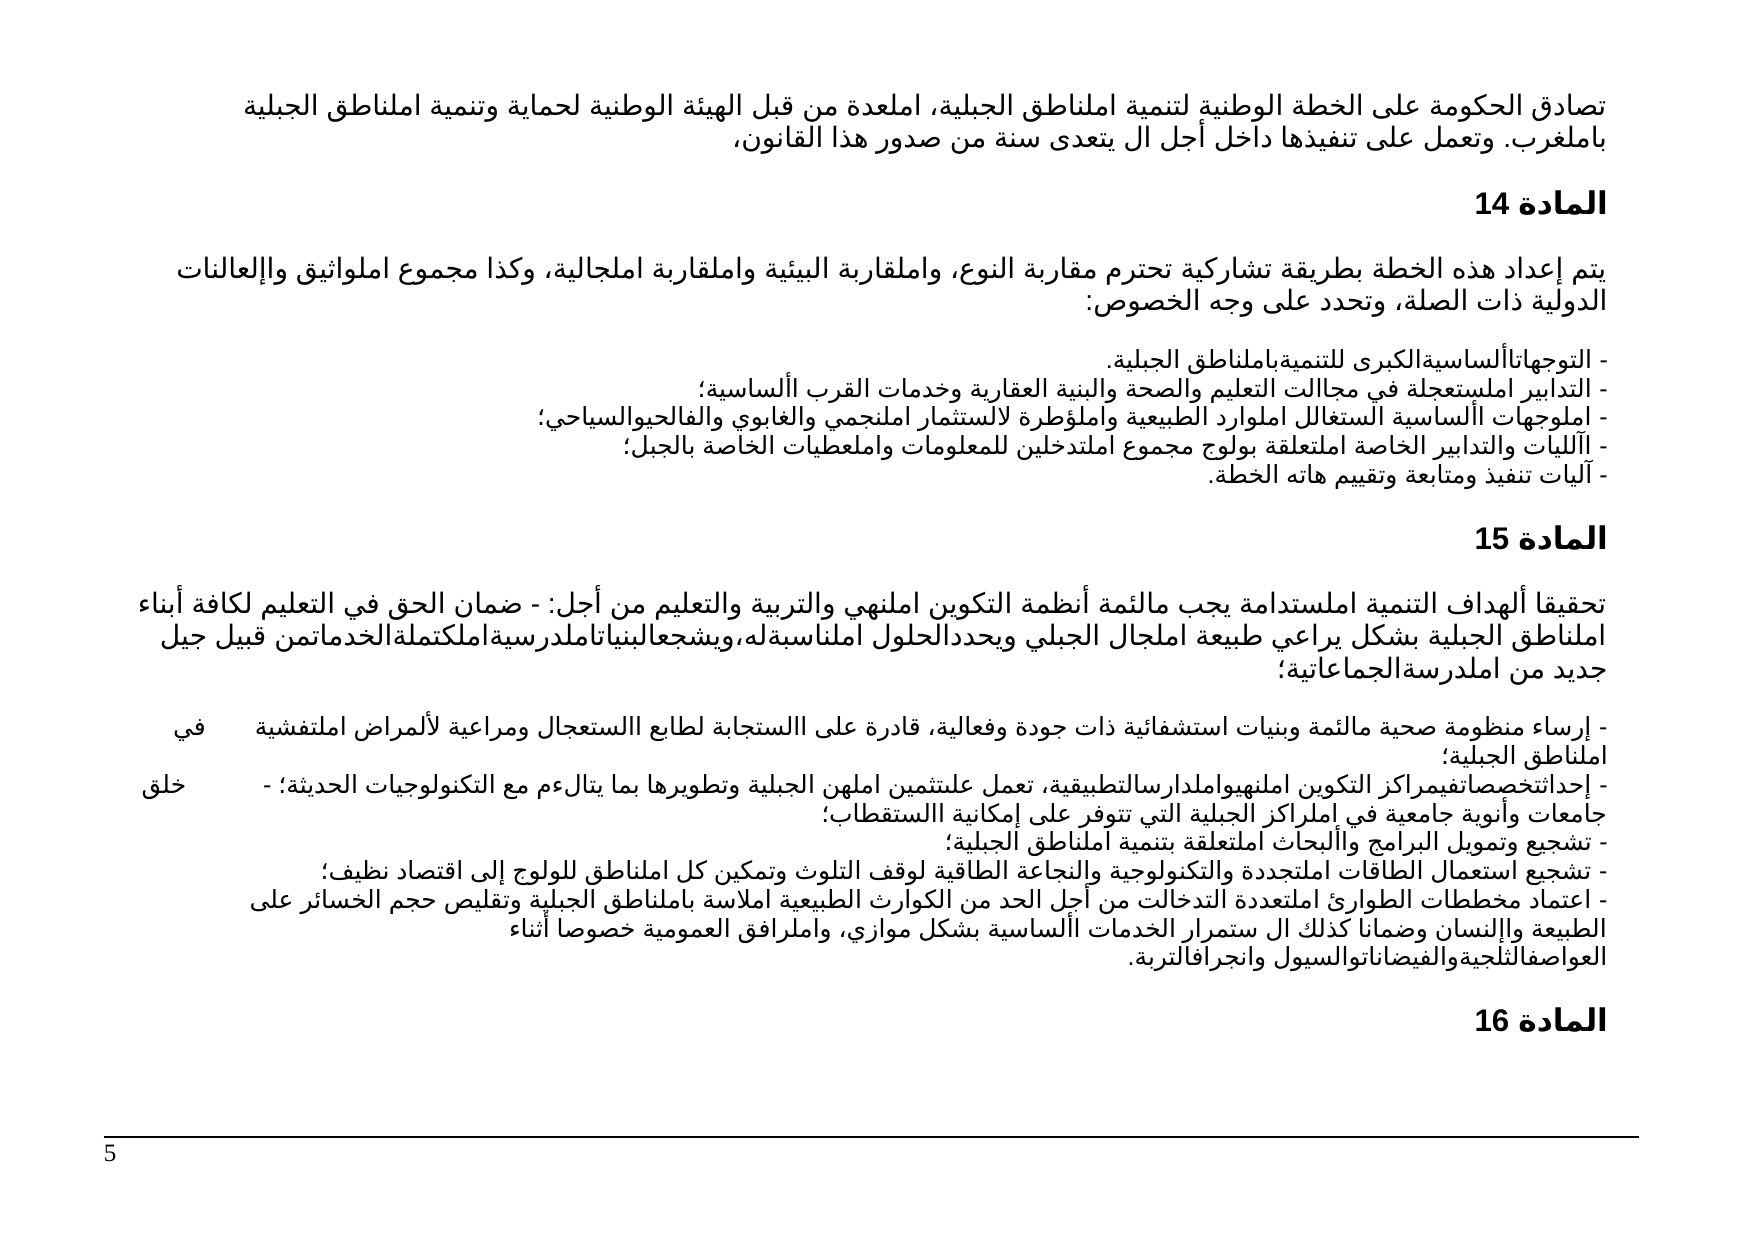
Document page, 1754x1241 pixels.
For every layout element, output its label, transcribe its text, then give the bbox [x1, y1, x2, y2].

text - تشجيع استعمال الطاقات املتجددة والتكنولوجية والنجاعة الطاقية لوقف التلوث وتمكين كل املناطق للولوج إلى اقتصاد نظيف؛ [135, 856, 1608, 885]
text - اعتماد مخططات الطوارئ املتعددة التدخالت من أجل الحد من الكوارث الطبيعية املاسة باملناطق الجبلية وتقليص حجم الخسائر على الطبيعة واإلنسان وضمانا كذلك ال ستمرار الخدمات األساسية بشكل موازي، واملرافق العمومية خصوصا أثناء العواصفالثلجيةوالفيضاناتوالسيول وانجرافالتربة. [135, 885, 1608, 971]
text - املوجهات األساسية الستغالل املوارد الطبيعية واملؤطرة لالستثمار املنجمي والغابوي والفالحيوالسياحي؛ [135, 402, 1608, 431]
text تصادق الحكومة على الخطة الوطنية لتنمية املناطق الجبلية، املعدة من قبل الهيئة الوطنية لحماية وتنمية املناطق الجبلية باملغرب. وتعمل على تنفيذها داخل أجل ال يتعدى سنة من صدور هذا القانون، [135, 89, 1608, 153]
text يتم إعداد هذه الخطة بطريقة تشاركية تحترم مقاربة النوع، واملقاربة البيئية واملقاربة املجالية، وكذا مجموع املواثيق واإلعالنات الدولية ذات الصلة، وتحدد على وجه الخصوص: [135, 252, 1608, 317]
text المادة 15 [135, 520, 1608, 556]
text المادة 14 [135, 185, 1608, 221]
text المادة 16 [135, 1002, 1608, 1038]
text - تشجيع وتمويل البرامج واألبحاث املتعلقة بتنمية املناطق الجبلية؛ [135, 827, 1608, 856]
text - التوجهاتاألساسيةالكبرى للتنميةباملناطق الجبلية. [135, 345, 1608, 373]
text - إحداثتخصصاتفيمراكز التكوين املنهيواملدارسالتطبيقية، تعمل علىتثمين املهن الجبلية وتطويرها بما يتالءم مع التكنولوجيات الحديثة؛ - خلق جامعات وأنوية جامعية في املراكز الجبلية التي تتوفر على إمكانية االستقطاب؛ [135, 770, 1608, 827]
text - اآلليات والتدابير الخاصة املتعلقة بولوج مجموع املتدخلين للمعلومات واملعطيات الخاصة بالجبل؛ [135, 431, 1608, 460]
text - التدابير املستعجلة في مجاالت التعليم والصحة والبنية العقارية وخدمات القرب األساسية؛ [135, 373, 1608, 402]
text - آليات تنفيذ ومتابعة وتقييم هاته الخطة. [135, 460, 1608, 488]
text - إرساء منظومة صحية مالئمة وبنيات استشفائية ذات جودة وفعالية، قادرة على االستجابة لطابع االستعجال ومراعية لألمراض املتفشية في املناطق الجبلية؛ [135, 712, 1608, 770]
text تحقيقا ألهداف التنمية املستدامة يجب مالئمة أنظمة التكوين املنهي والتربية والتعليم من أجل: - ضمان الحق في التعليم لكافة أبناء املناطق الجبلية بشكل يراعي طبيعة املجال الجبلي ويحددالحلول املناسبةله،ويشجعالبنياتاملدرسيةاملكتملةالخدماتمن قبيل جيل جديد من املدرسةالجماعاتية؛ [135, 587, 1608, 684]
